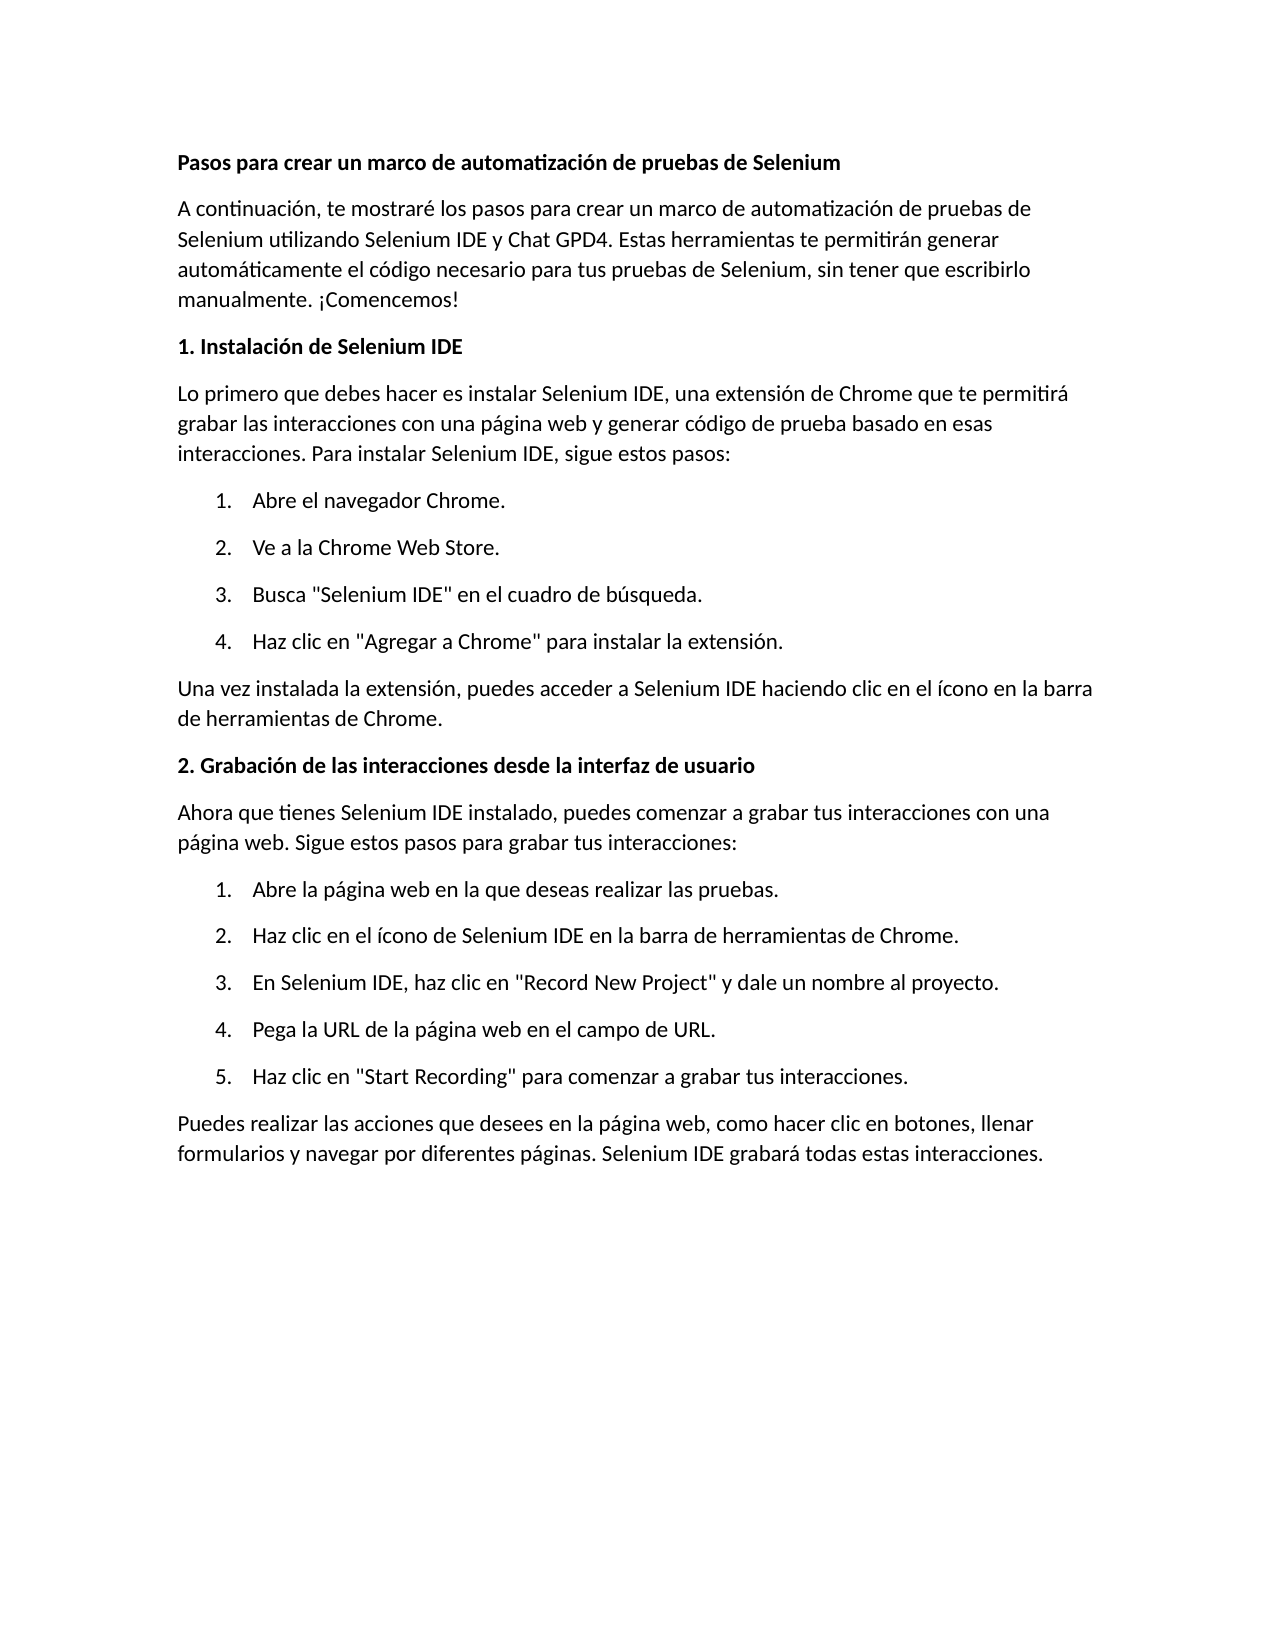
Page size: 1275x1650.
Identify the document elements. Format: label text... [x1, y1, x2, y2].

text A continuación, te mostraré los pasos para crear un marco de automatización de pruebas de Selenium utilizando Selenium IDE y Chat GPD4. Estas herramientas te permitirán generar automáticamente el código necesario para tus pruebas de Selenium, sin tener que escribirlo manualmente. ¡Comencemos! [177, 194, 1098, 313]
text Puedes realizar las acciones que desees en la página web, como hacer clic en botones, llenar formularios y navegar por diferentes páginas. Selenium IDE grabará todas estas interacciones. [177, 1109, 1098, 1167]
text Ahora que tienes Selenium IDE instalado, puedes comenzar a grabar tus interacciones con una página web. Sigue estos pasos para grabar tus interacciones: [177, 798, 1098, 856]
list En Selenium IDE, haz clic en "Record New Project" y dale un nombre al proyecto. [215, 968, 1098, 996]
list Ve a la Chrome Web Store. [215, 533, 1098, 561]
list Abre la página web en la que deseas realizar las pruebas. [215, 875, 1098, 903]
list Haz clic en "Start Recording" para comenzar a grabar tus interacciones. [215, 1062, 1098, 1090]
text Pasos para crear un marco de automatización de pruebas de Selenium [177, 148, 1098, 176]
text 2. Grabación de las interacciones desde la interfaz de usuario [177, 751, 1098, 779]
list Busca "Selenium IDE" en el cuadro de búsqueda. [215, 580, 1098, 608]
text Lo primero que debes hacer es instalar Selenium IDE, una extensión de Chrome que te permitirá grabar las interacciones con una página web y generar código de prueba basado en esas interacciones. Para instalar Selenium IDE, sigue estos pasos: [177, 379, 1098, 467]
list Haz clic en el ícono de Selenium IDE en la barra de herramientas de Chrome. [215, 922, 1098, 949]
list Pega la URL de la página web en el campo de URL. [215, 1015, 1098, 1043]
text 1. Instalación de Selenium IDE [177, 332, 1098, 360]
list Abre el navegador Chrome. [215, 486, 1098, 514]
text Una vez instalada la extensión, puedes acceder a Selenium IDE haciendo clic en el ícono en la barra de herramientas de Chrome. [177, 674, 1098, 732]
list Haz clic en "Agregar a Chrome" para instalar la extensión. [215, 627, 1098, 655]
